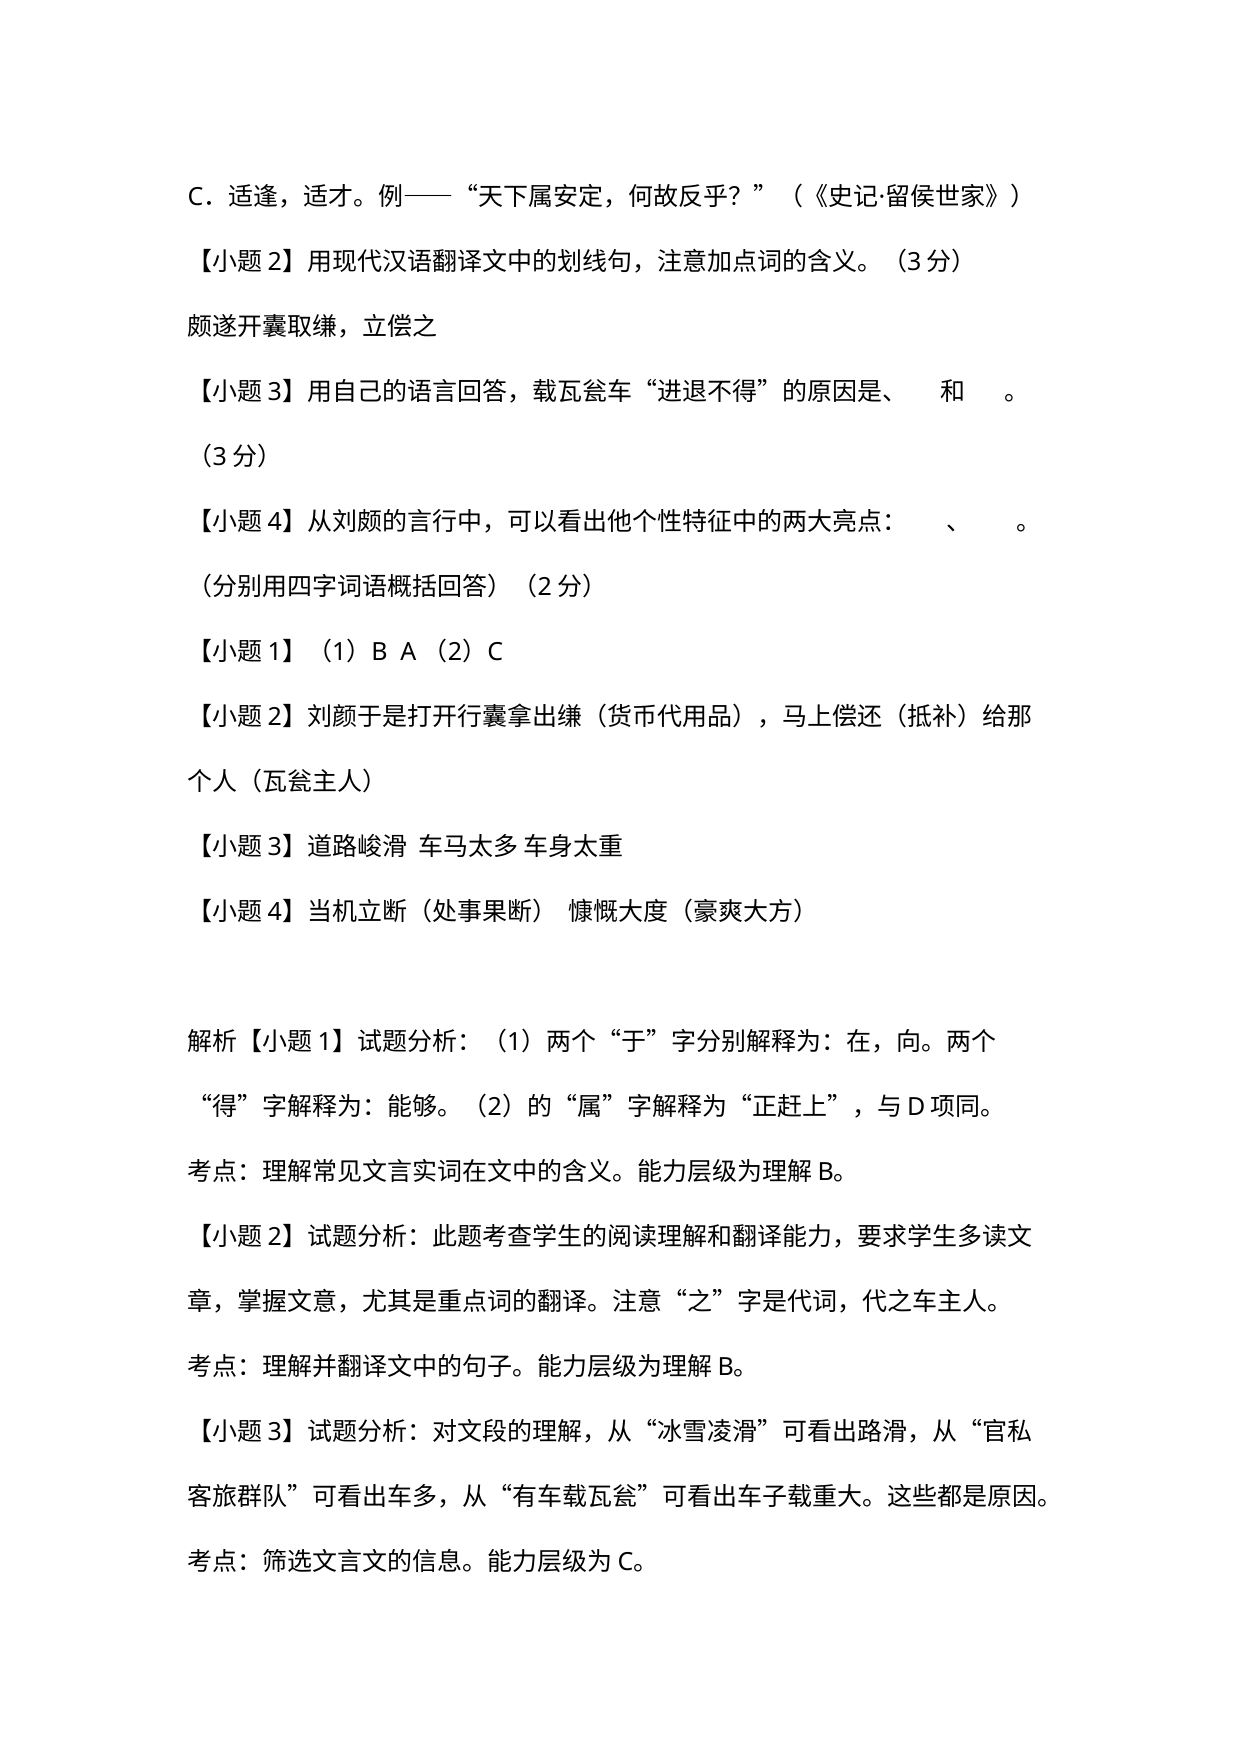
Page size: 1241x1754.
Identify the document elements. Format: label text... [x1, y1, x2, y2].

text 【小题3】用自己的语言回答，载瓦瓮车“进退不得”的原因是、 和 。（3分） [187, 357, 1053, 487]
text 解析【小题1】试题分析：（1）两个“于”字分别解释为：在，向。两个“得”字解释为：能够。（2）的“属”字解释为“正赶上”，与D项同。 [187, 1007, 1053, 1137]
text 【小题2】用现代汉语翻译文中的划线句，注意加点词的含义。（3分） [187, 227, 1053, 292]
text C．适逢，适才。例——“天下属安定，何故反乎？”（《史记·留侯世家》） [187, 162, 1053, 227]
text 颇遂开囊取缣，立偿之 [187, 292, 1053, 357]
text 【小题2】刘颜于是打开行囊拿出缣（货币代用品），马上偿还（抵补）给那个人（瓦瓮主人） [187, 682, 1053, 812]
text 【小题2】试题分析：此题考查学生的阅读理解和翻译能力，要求学生多读文章，掌握文意，尤其是重点词的翻译。注意“之”字是代词，代之车主人。 [187, 1202, 1053, 1332]
text 【小题4】当机立断（处事果断） 慷慨大度（豪爽大方） [187, 877, 1053, 942]
text 【小题3】试题分析：对文段的理解，从“冰雪凌滑”可看出路滑，从“官私客旅群队”可看出车多，从“有车载瓦瓮”可看出车子载重大。这些都是原因。 [187, 1397, 1053, 1527]
text 【小题1】（1）B A （2）C [187, 617, 1053, 682]
text 考点：理解常见文言实词在文中的含义。能力层级为理解B。 [187, 1137, 1053, 1202]
text 【小题3】道路峻滑 车马太多 车身太重 [187, 812, 1053, 877]
text 考点：理解并翻译文中的句子。能力层级为理解B。 [187, 1332, 1053, 1397]
text 【小题4】从刘颇的言行中，可以看出他个性特征中的两大亮点： 、 。（分别用四字词语概括回答）（2分） [187, 487, 1053, 617]
text 考点：筛选文言文的信息。能力层级为C。 [187, 1527, 1053, 1592]
